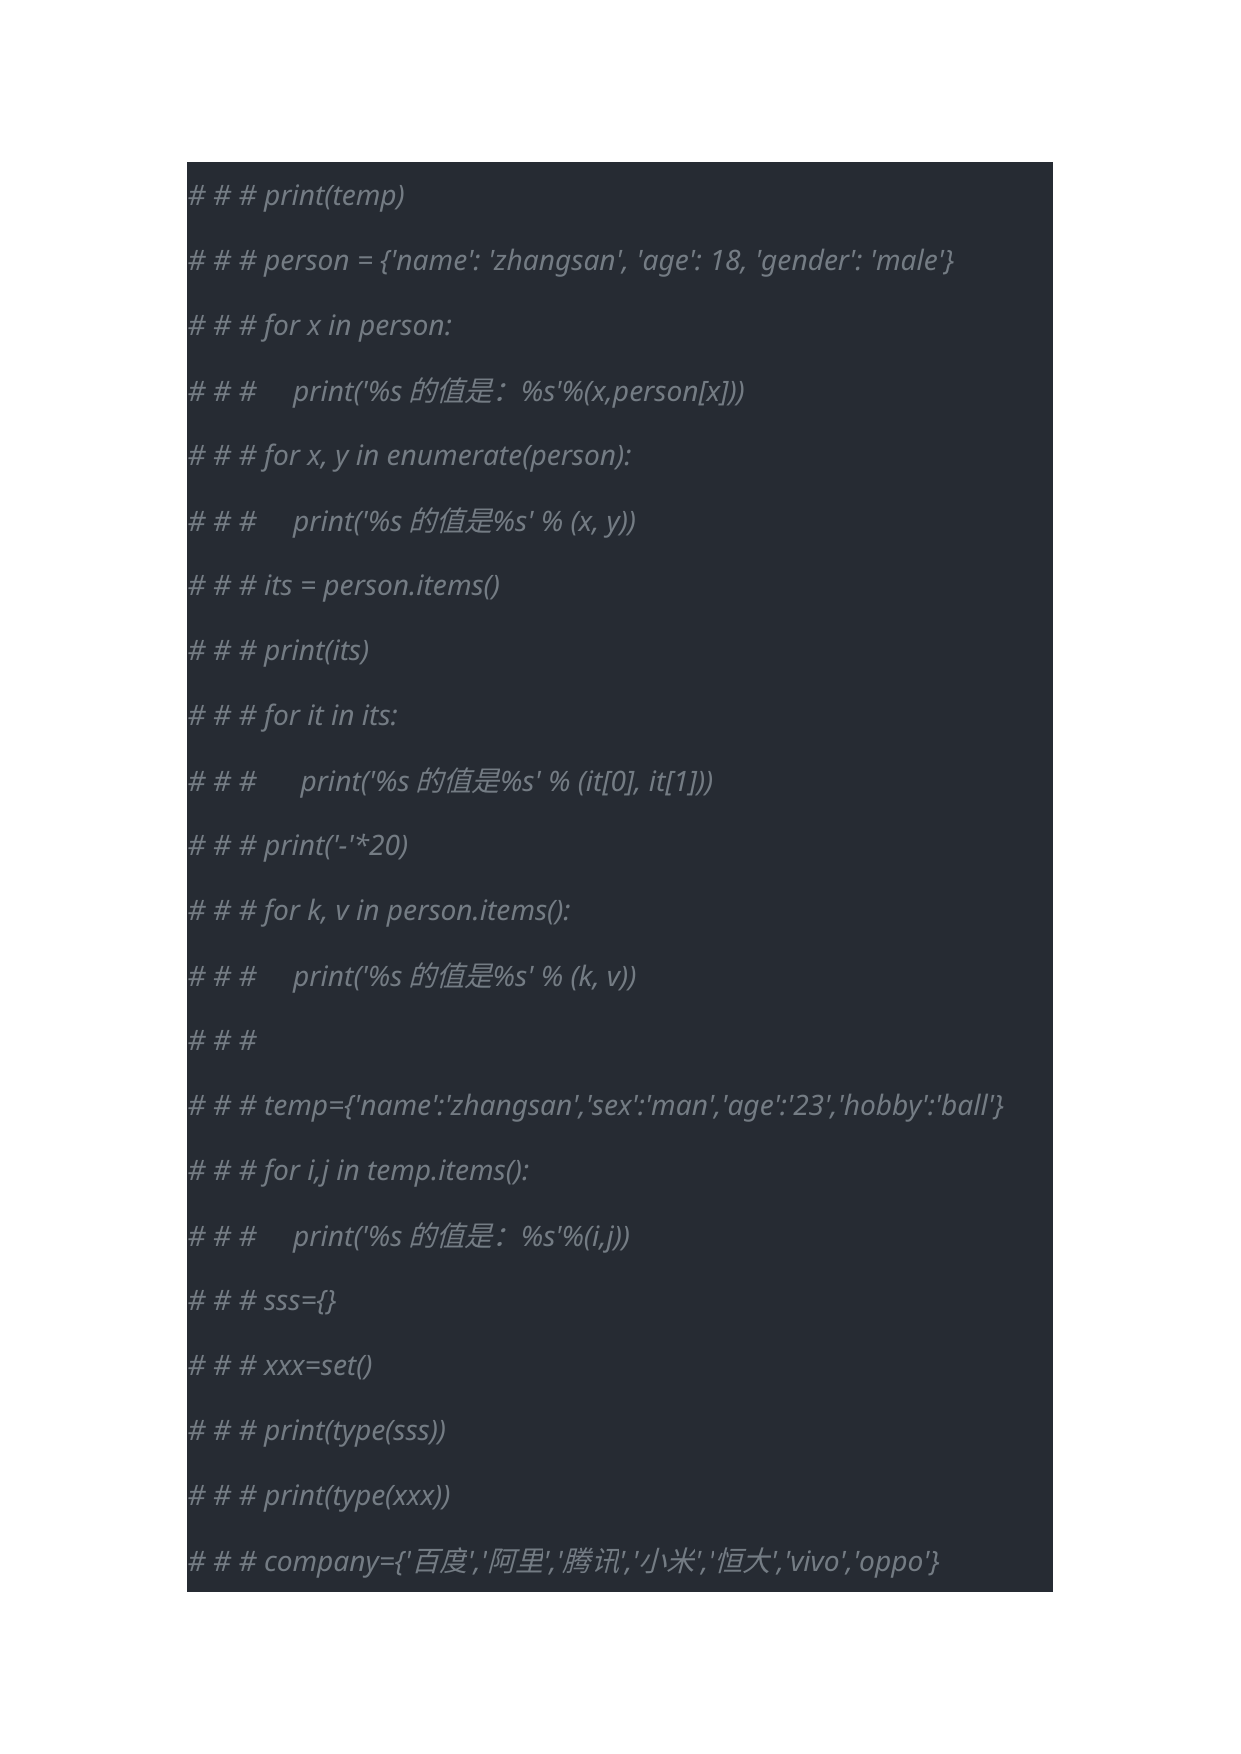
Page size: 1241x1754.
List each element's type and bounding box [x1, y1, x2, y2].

text [187, 162, 1053, 1592]
